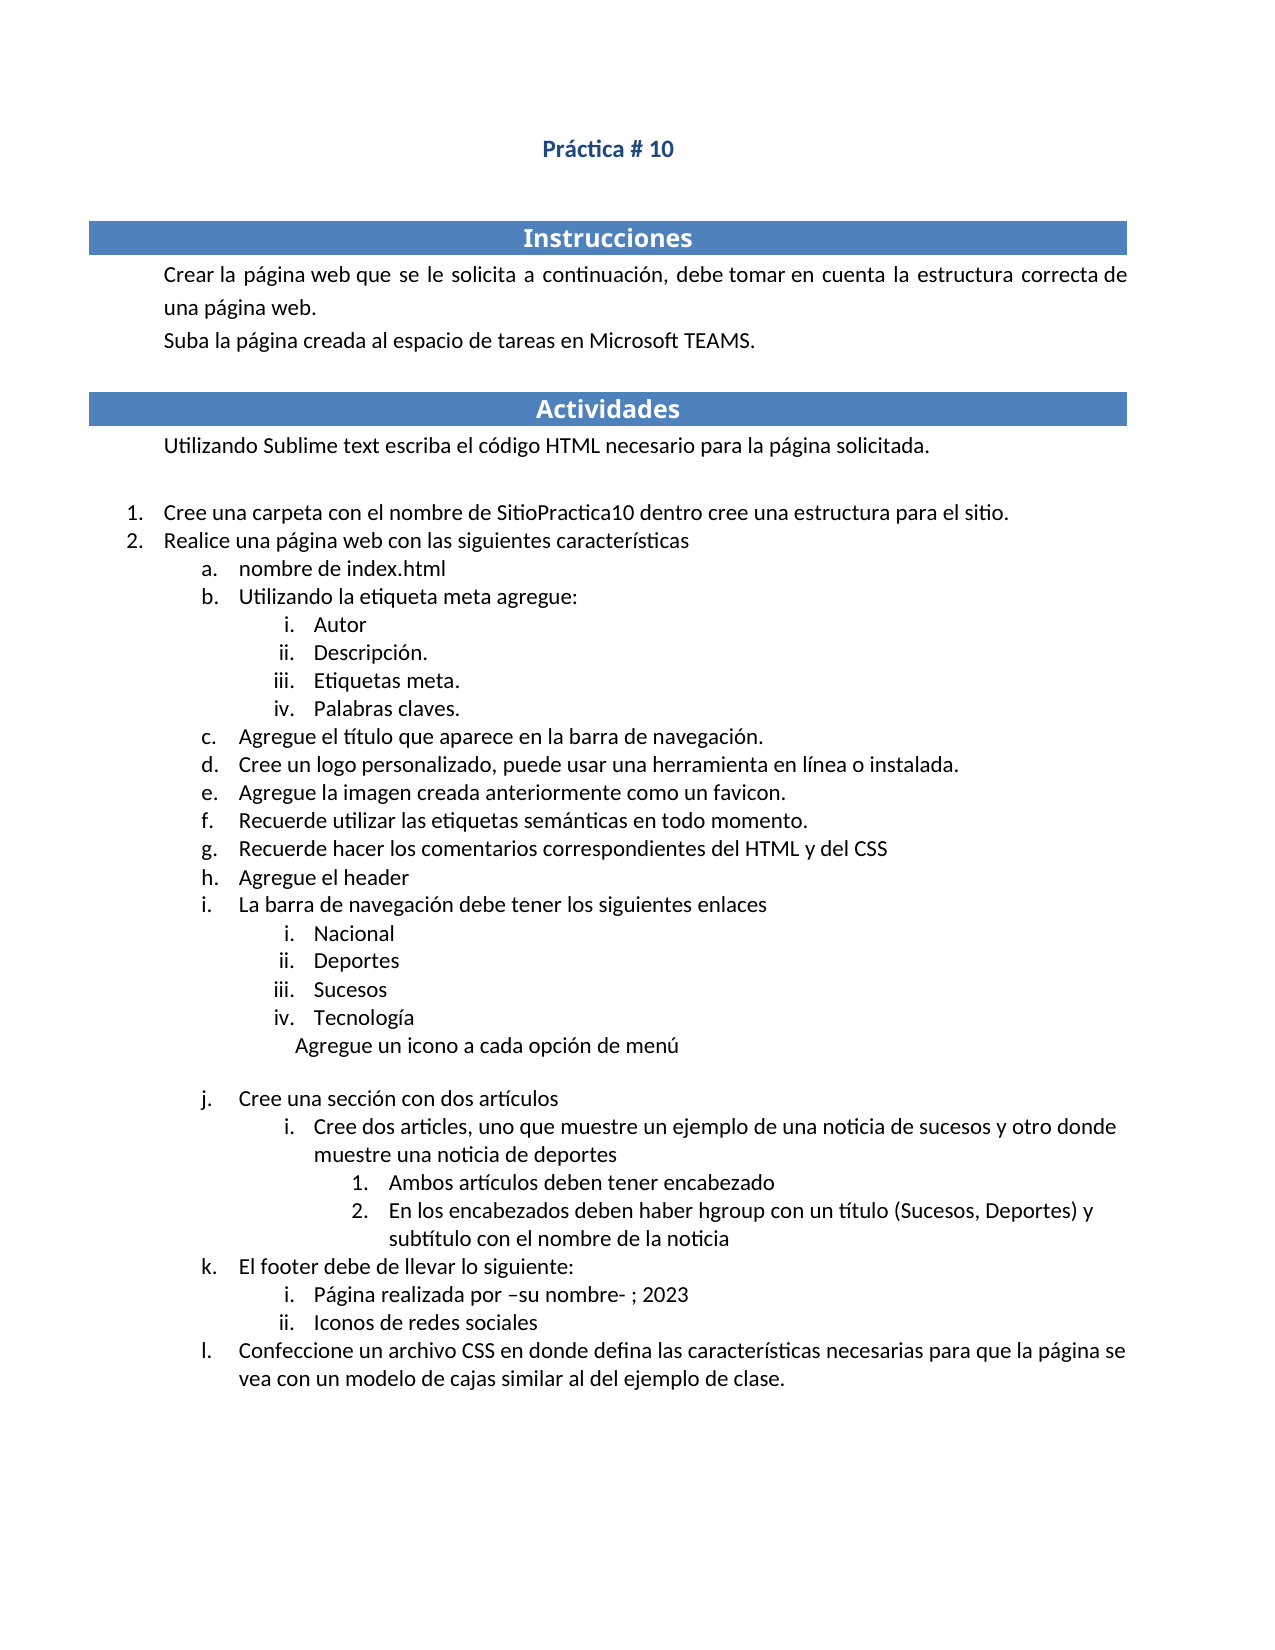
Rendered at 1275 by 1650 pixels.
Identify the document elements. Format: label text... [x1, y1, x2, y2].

list Palabras claves. [295, 694, 1127, 722]
list Página realizada por –su nombre- ; 2023 [295, 1280, 1127, 1308]
list El footer debe de llevar lo siguiente: [201, 1252, 1127, 1280]
list Agregue el header [201, 863, 1127, 891]
list Agregue la imagen creada anteriormente como un favicon. [201, 778, 1127, 807]
list Recuerde utilizar las etiquetas semánticas en todo momento. [201, 807, 1127, 834]
list Cree dos articles, uno que muestre un ejemplo de una noticia de sucesos y otro donde muestre una noticia de deportes [295, 1112, 1127, 1168]
list Ambos artículos deben tener encabezado [351, 1168, 1127, 1196]
list Etiquetas meta. [295, 666, 1127, 694]
list Recuerde hacer los comentarios correspondientes del HTML y del CSS [201, 834, 1127, 863]
text Agregue un icono a cada opción de menú [295, 1031, 1127, 1059]
list Cree un logo personalizado, puede usar una herramienta en línea o instalada. [201, 751, 1127, 778]
subtitle Práctica # 10 [89, 133, 1127, 163]
list Tecnología [295, 1003, 1127, 1031]
list Descripción. [295, 638, 1127, 666]
list La barra de navegación debe tener los siguientes enlaces [201, 891, 1127, 919]
text Utilizando Sublime text escriba el código HTML necesario para la página solicitada. [164, 431, 1127, 459]
list Confeccione un archivo CSS en donde defina las características necesarias para que la página se vea con un modelo de cajas similar al del ejemplo de clase. [201, 1336, 1127, 1392]
list Realice una página web con las siguientes características [126, 526, 1127, 554]
text Actividades [89, 392, 1127, 426]
list Autor [295, 610, 1127, 638]
list Cree una carpeta con el nombre de SitioPractica10 dentro cree una estructura para el sitio. [126, 498, 1127, 526]
text Instrucciones [89, 221, 1127, 255]
list Deportes [295, 947, 1127, 975]
list Utilizando la etiqueta meta agregue: [201, 582, 1127, 610]
list Nacional [295, 919, 1127, 947]
list En los encabezados deben haber hgroup con un título (Sucesos, Deportes) y subtítulo con el nombre de la noticia [351, 1196, 1127, 1252]
text Suba la página creada al espacio de tareas en Microsoft TEAMS. [164, 326, 1127, 355]
list Cree una sección con dos artículos [201, 1084, 1127, 1112]
list Sucesos [295, 975, 1127, 1003]
list nombre de index.html [201, 554, 1127, 582]
list Agregue el título que aparece en la barra de navegación. [201, 722, 1127, 751]
text Crear la página web que se le solicita a continuación, debe tomar en cuenta la estructura correcta de una página web. [164, 260, 1127, 321]
list Iconos de redes sociales [295, 1308, 1127, 1336]
